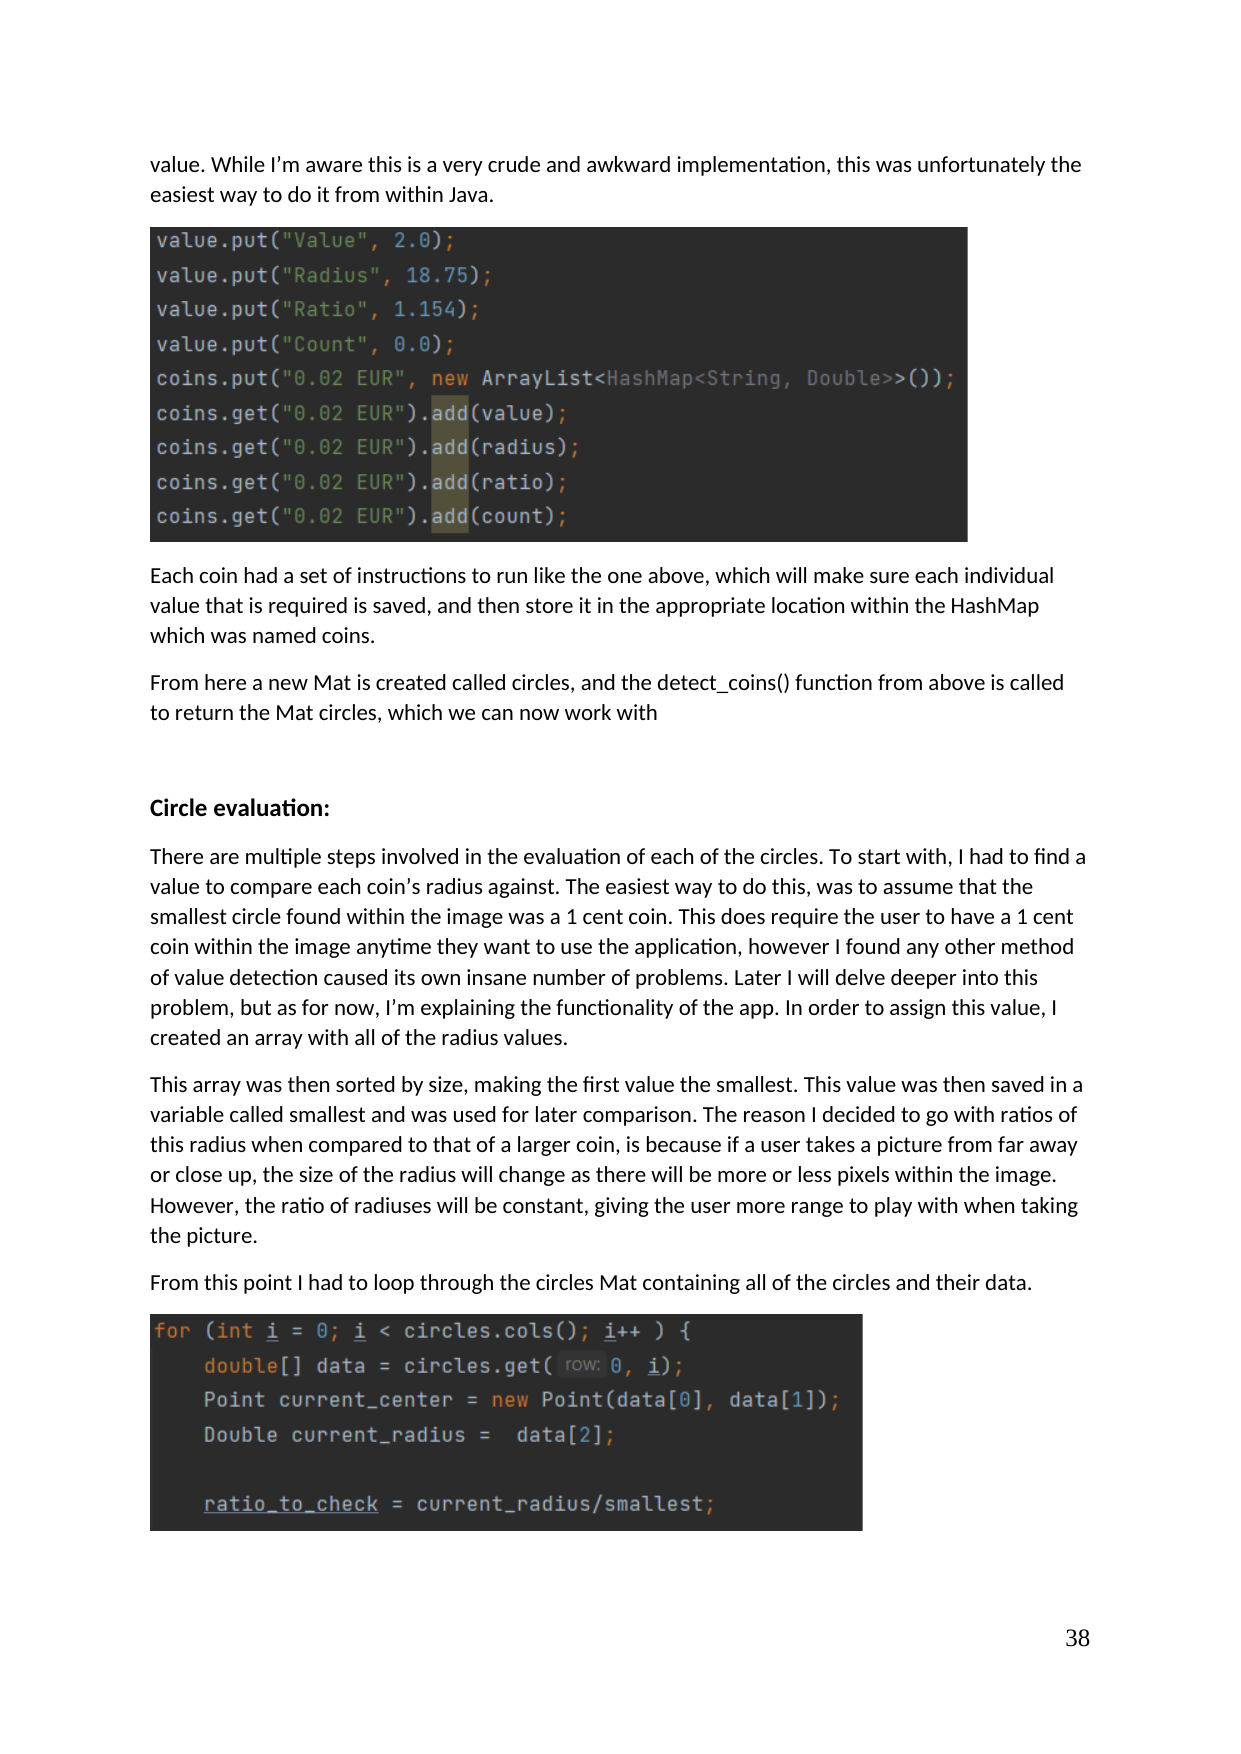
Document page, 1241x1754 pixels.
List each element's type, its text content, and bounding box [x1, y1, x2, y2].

text Circle evaluation: [150, 792, 1090, 823]
text From here a new Mat is created called circles, and the detect_coins() function from above is called to return the Mat circles, which we can now work with [150, 668, 1090, 726]
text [150, 150, 1090, 208]
text There are multiple steps involved in the evaluation of each of the circles. To start with, I had to find a value to compare each coin’s radius against. The easiest way to do this, was to assume that the smallest circle found within the image was a 1 cent coin. This does require the user to have a 1 cent coin within the image anytime they want to use the application, however I found any other method of value detection caused its own insane number of problems. Later I will delve deeper into this problem, but as for now, I’m explaining the functionality of the app. In order to assign this value, I created an array with all of the radius values. [150, 842, 1090, 1051]
picture [150, 227, 968, 542]
text Each coin had a set of instructions to run like the one above, which will make sure each individual value that is required is saved, and then store it in the appropriate location within the HashMap which was named coins. [150, 561, 1090, 649]
picture [150, 1314, 863, 1531]
text From this point I had to loop through the circles Mat containing all of the circles and their data. [150, 1268, 1090, 1296]
text This array was then sorted by size, making the first value the smallest. This value was then saved in a variable called smallest and was used for later comparison. The reason I decided to go with ratios of this radius when compared to that of a larger coin, is because if a user takes a picture from far away or close up, the size of the radius will change as there will be more or less pixels within the image. However, the ratio of radiuses will be constant, giving the user more range to play with when taking the picture. [150, 1070, 1090, 1249]
